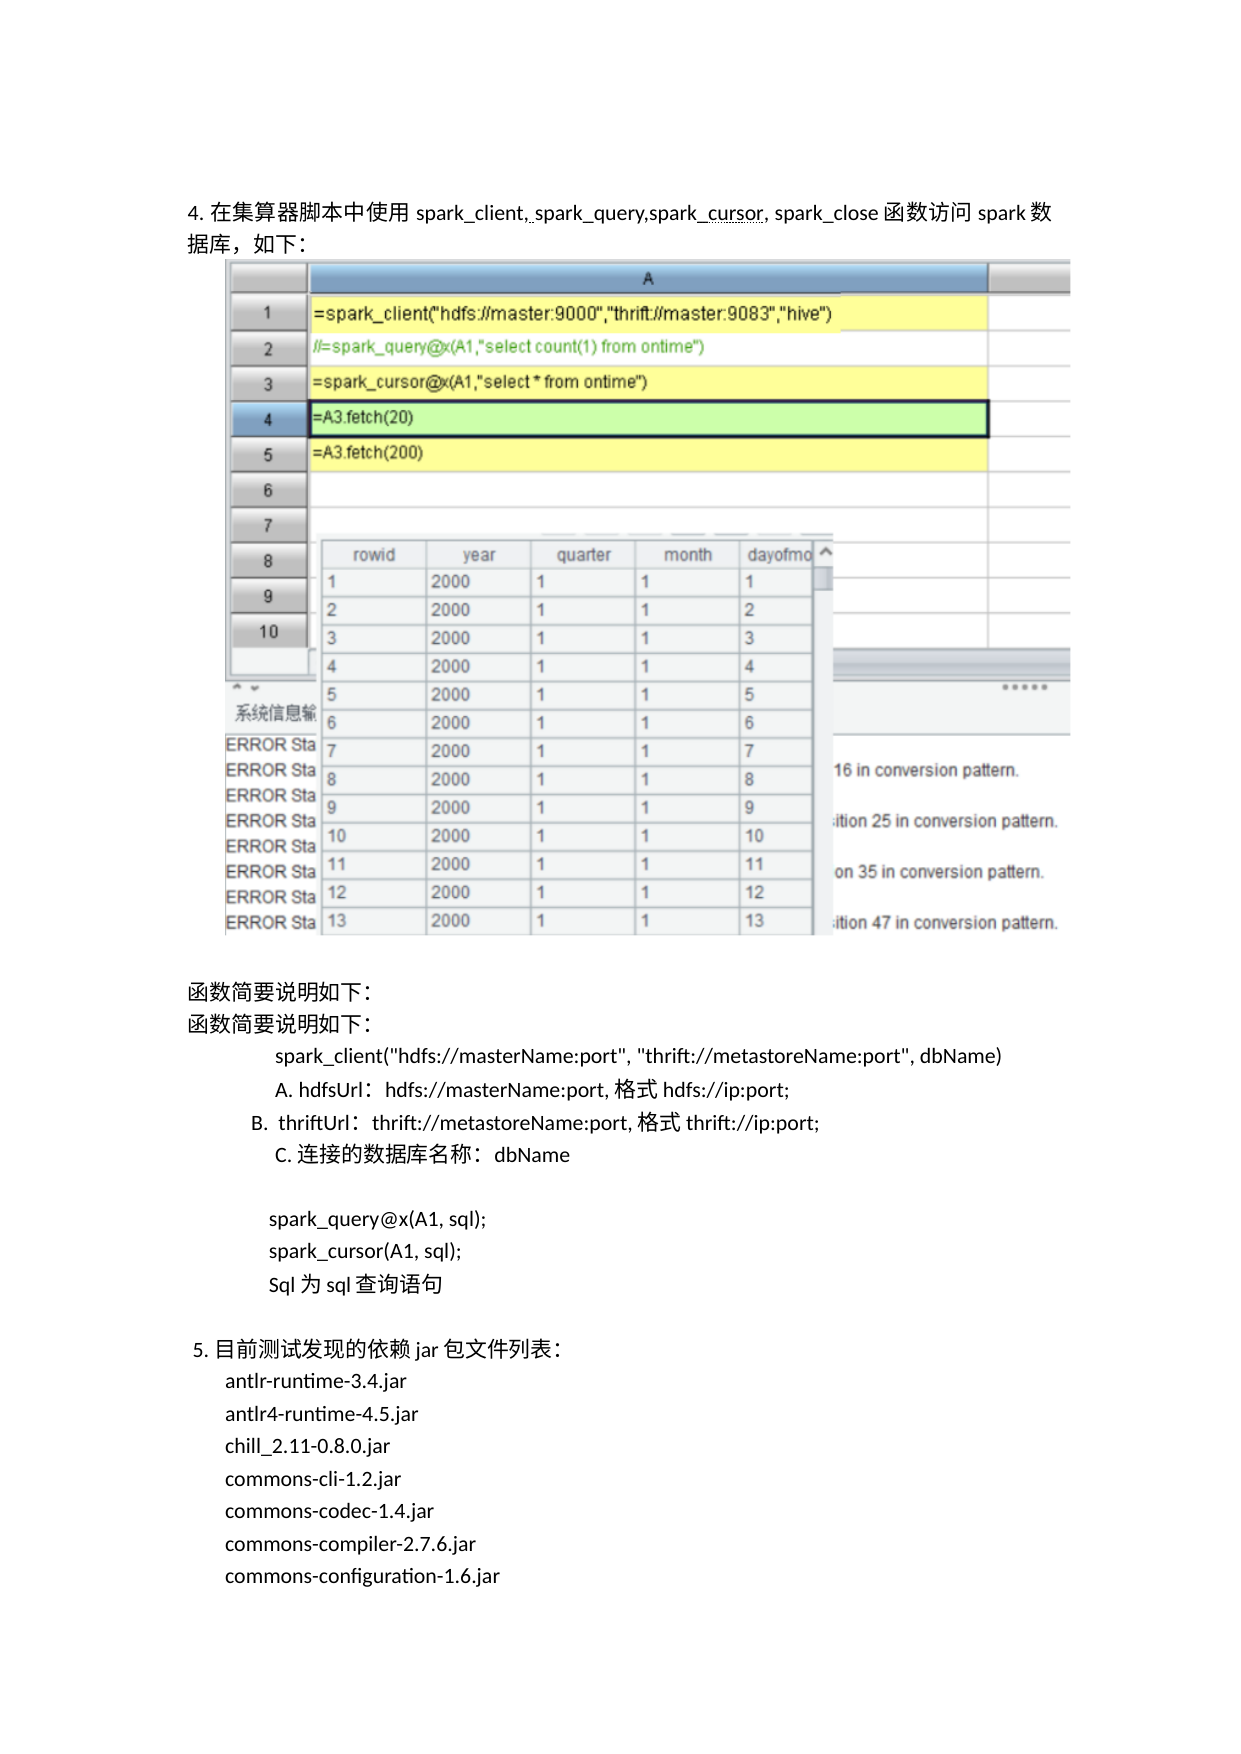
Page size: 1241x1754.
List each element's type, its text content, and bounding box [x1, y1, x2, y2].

text spark_query@x(A1, sql); [225, 1202, 1053, 1234]
text 函数简要说明如下： [187, 1007, 1053, 1039]
text Sql为sql查询语句 [225, 1267, 1053, 1332]
text 函数简要说明如下： [187, 974, 1053, 1007]
text antlr-runtime-3.4.jar [225, 1364, 1053, 1397]
list hdfsUrl：hdfs://masterName:port, 格式hdfs://ip:port; B. thriftUrl：thrift://metastoreName:port, 格式thrift://ip:port; [231, 1072, 1053, 1137]
text C. 连接的数据库名称：dbName [275, 1137, 1053, 1169]
text commons-compiler-2.7.6.jar [225, 1527, 1053, 1559]
text spark_client("hdfs://masterName:port", "thrift://metastoreName:port", dbName) [231, 1039, 1053, 1072]
text commons-configuration-1.6.jar [225, 1559, 1053, 1592]
text spark_cursor(A1, sql); [225, 1234, 1053, 1267]
picture [225, 259, 1079, 954]
text 5. 目前测试发现的依赖jar包文件列表： [187, 1332, 1053, 1364]
text antlr4-runtime-4.5.jar [225, 1397, 1053, 1429]
text commons-cli-1.2.jar [225, 1462, 1053, 1494]
text 4. 在集算器脚本中使用spark_client, spark_query,spark_cursor, spark_close函数访问spark数据库，如下： [187, 194, 1053, 259]
text commons-codec-1.4.jar [225, 1494, 1053, 1527]
text chill_2.11-0.8.0.jar [225, 1429, 1053, 1462]
